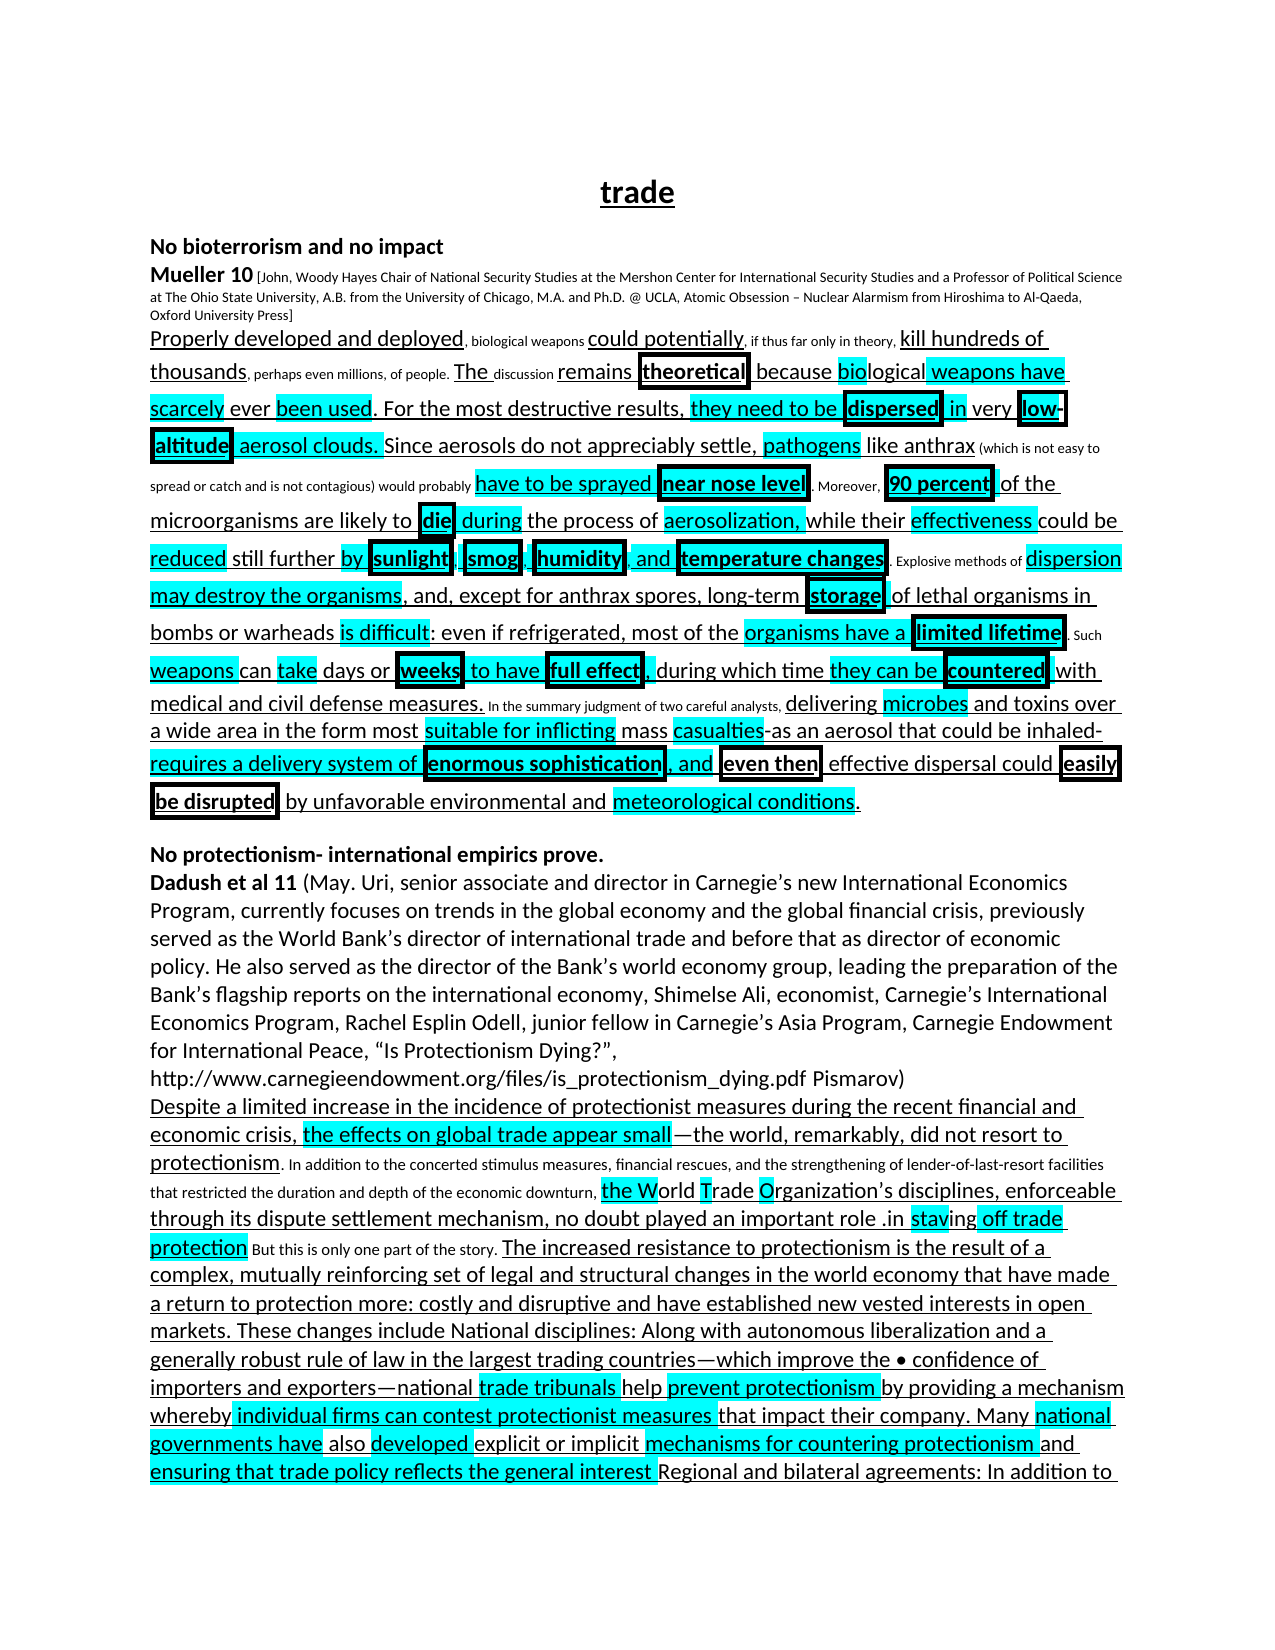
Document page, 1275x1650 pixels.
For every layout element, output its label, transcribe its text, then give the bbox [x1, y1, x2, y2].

text Properly developed and deployed, biological weapons could potentially, if thus far only in theory, kill hundreds of thousands, perhaps even millions, of people. The discussion remains theoretical because biological weapons have scarcely ever been used. For the most destructive results, they need to be dispersed in very low-altitude aerosol clouds. Since aerosols do not appreciably settle, pathogens like anthrax (which is not easy to spread or catch and is not contagious) would probably have to be sprayed near nose level. Moreover, 90 percent of the microorganisms are likely to die during the process of aerosolization, while their effectiveness could be reduced still further by sunlight, smog, humidity, and temperature changes. Explosive methods of dispersion may destroy the organisms, and, except for anthrax spores, long-term storage of lethal organisms in bombs or warheads is difficult: even if refrigerated, most of the organisms have a limited lifetime. Such weapons can take days or weeks to have full effect, during which time they can be countered with medical and civil defense measures. In the summary judgment of two careful analysts, delivering microbes and toxins over a wide area in the form most suitable for inflicting mass casualties-as an aerosol that could be inhaled-requires a delivery system of enormous sophistication, and even then effective dispersal could easily be disrupted by unfavorable environmental and meteorological conditions. [150, 324, 1125, 819]
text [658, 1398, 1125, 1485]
text Mueller 10 [John, Woody Hayes Chair of National Security Studies at the Mershon Center for International Security Studies and a Professor of Political Science at The Ohio State University, A.B. from the University of Chicago, M.A. and Ph.D. @ UCLA, Atomic Obsession – Nuclear Alarmism from Hiroshima to Al-Qaeda, Oxford University Press] [150, 260, 1125, 324]
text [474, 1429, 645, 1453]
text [150, 1092, 1125, 1397]
subtitle No protectionism- international empirics prove. [150, 840, 1125, 868]
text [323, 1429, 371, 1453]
subtitle No bioterrorism and no impact [150, 232, 1125, 260]
subtitle trade [150, 171, 1125, 212]
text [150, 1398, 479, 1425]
text Dadush et al 11 (May. Uri, senior associate and director in Carnegie’s new International Economics Program, currently focuses on trends in the global economy and the global financial crisis, previously served as the World Bank’s director of international trade and before that as director of economic policy. He also served as the director of the Bank’s world economy group, leading the preparation of the Bank’s flagship reports on the international economy, Shimelse Ali, economist, Carnegie’s International Economics Program, Rachel Esplin Odell, junior fellow in Carnegie’s Asia Program, Carnegie Endowment for International Peace, “Is Protectionism Dying?”, http://www.carnegieendowment.org/files/is_protectionism_dying.pdf Pismarov) [150, 868, 1125, 1092]
